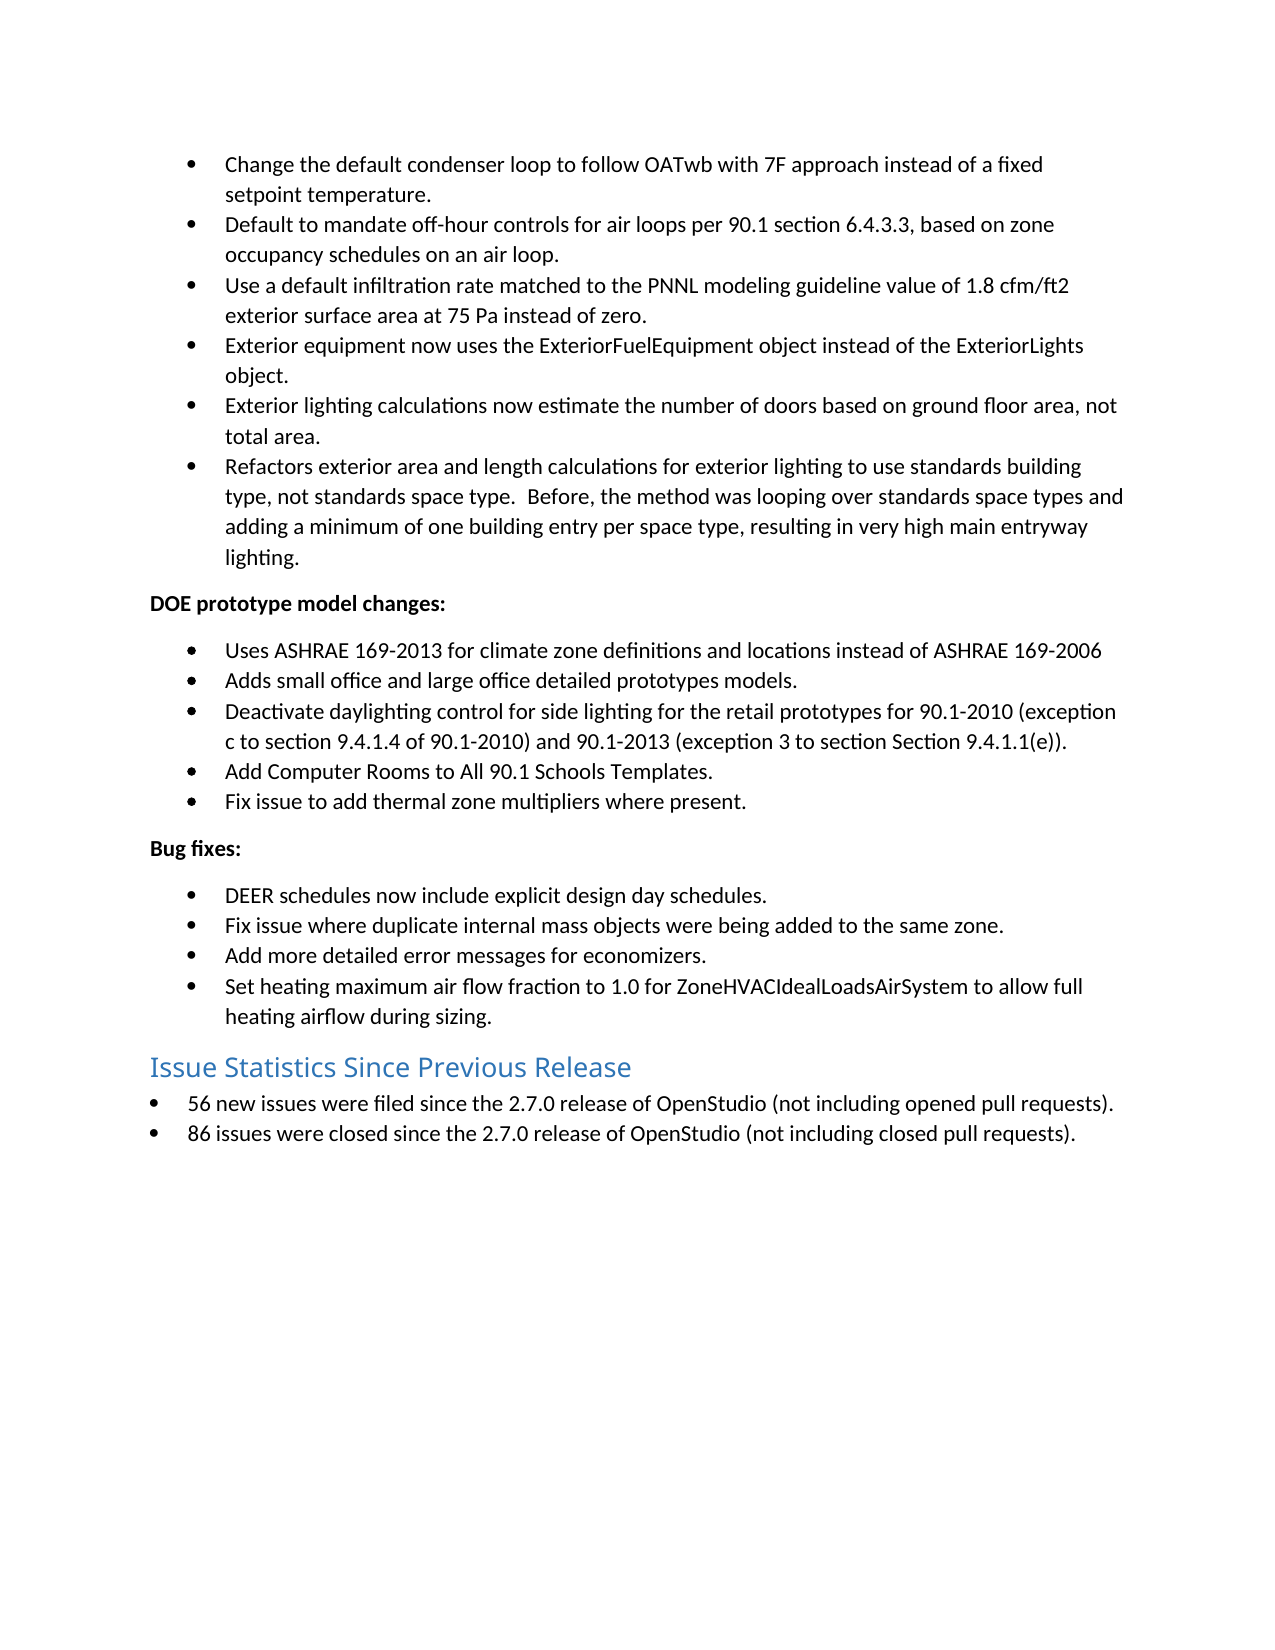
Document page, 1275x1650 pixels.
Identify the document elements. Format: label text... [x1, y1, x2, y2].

subtitle Issue Statistics Since Previous Release [150, 1049, 1125, 1086]
list Default to mandate off-hour controls for air loops per 90.1 section 6.4.3.3, based on zone occupancy schedules on an air loop. [187, 210, 1125, 269]
list Exterior equipment now uses the ExteriorFuelEquipment object instead of the ExteriorLights object. [187, 331, 1125, 389]
list Fix issue where duplicate internal mass objects were being added to the same zone. [187, 911, 1125, 939]
text Bug fixes: [150, 834, 1125, 862]
list Deactivate daylighting control for side lighting for the retail prototypes for 90.1-2010 (exception c to section 9.4.1.4 of 90.1-2010) and 90.1-2013 (exception 3 to section Section 9.4.1.1(e)). [187, 697, 1125, 755]
list Change the default condenser loop to follow OATwb with 7F approach instead of a fixed setpoint temperature. [187, 150, 1125, 208]
list Adds small office and large office detailed prototypes models. [187, 667, 1125, 695]
list Exterior lighting calculations now estimate the number of doors based on ground floor area, not total area. [187, 392, 1125, 450]
list Fix issue to add thermal zone multipliers where present. [187, 787, 1125, 816]
list Uses ASHRAE 169-2013 for climate zone definitions and locations instead of ASHRAE 169-2006 [187, 636, 1125, 664]
list DEER schedules now include explicit design day schedules. [187, 881, 1125, 909]
text DOE prototype model changes: [150, 589, 1125, 618]
list 56 new issues were filed since the 2.7.0 release of OpenStudio (not including opened pull requests). [150, 1089, 1125, 1117]
list Add more detailed error messages for economizers. [187, 942, 1125, 970]
list Use a default infiltration rate matched to the PNNL modeling guideline value of 1.8 cfm/ft2 exterior surface area at 75 Pa instead of zero. [187, 271, 1125, 329]
list Refactors exterior area and length calculations for exterior lighting to use standards building type, not standards space type. Before, the method was looping over standards space types and adding a minimum of one building entry per space type, resulting in very high main entryway lighting. [187, 452, 1125, 571]
list Add Computer Rooms to All 90.1 Schools Templates. [187, 757, 1125, 785]
list Set heating maximum air flow fraction to 1.0 for ZoneHVACIdealLoadsAirSystem to allow full heating airflow during sizing. [187, 972, 1125, 1030]
list 86 issues were closed since the 2.7.0 release of OpenStudio (not including closed pull requests). [150, 1119, 1125, 1147]
